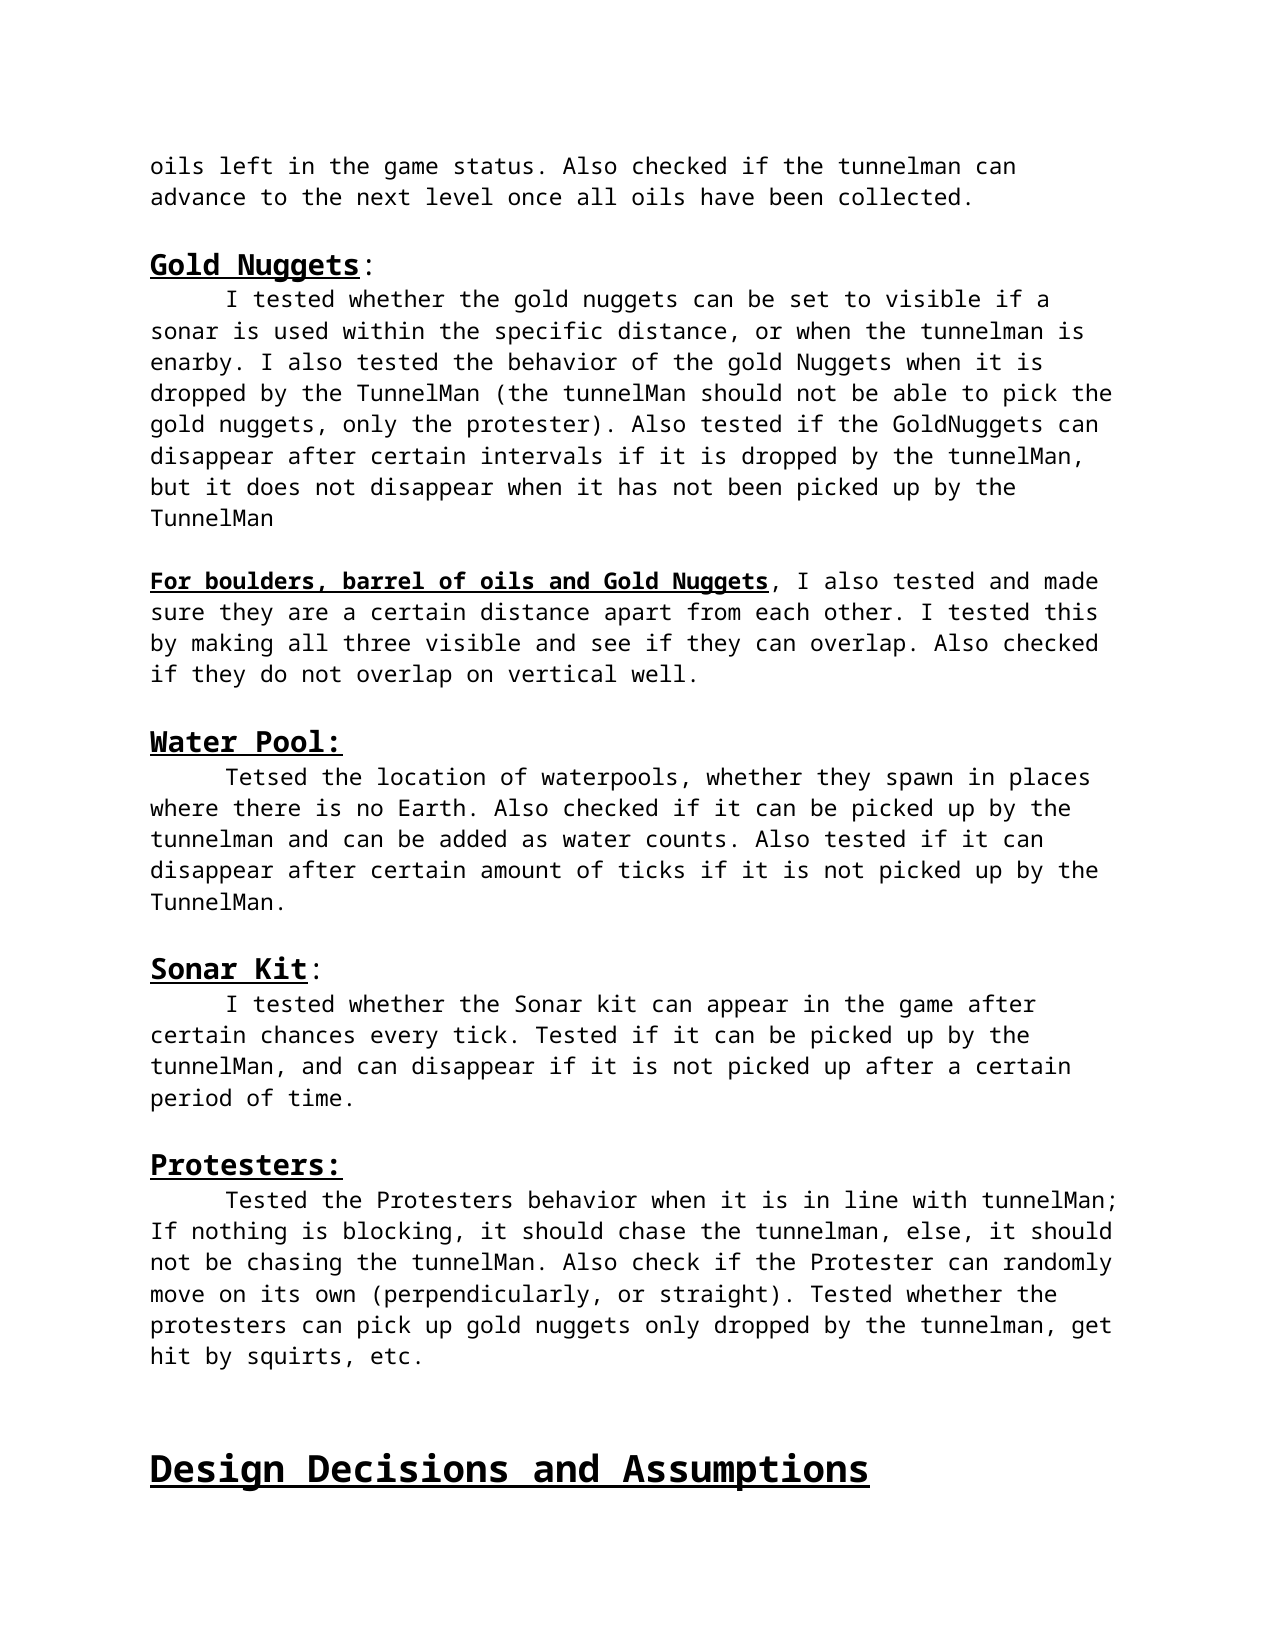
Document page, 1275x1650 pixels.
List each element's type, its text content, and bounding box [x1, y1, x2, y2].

text I tested whether the Sonar kit can appear in the game after certain chances every tick. Tested if it can be picked up by the tunnelMan, and can disappear if it is not picked up after a certain period of time. [150, 988, 1125, 1113]
text Protesters: [150, 1144, 1125, 1184]
text Water Pool: [150, 721, 1125, 761]
text For boulders, barrel of oils and Gold Nuggets, I also tested and made sure they are a certain distance apart from each other. I tested this by making all three visible and see if they can overlap. Also checked if they do not overlap on vertical well. [150, 565, 1125, 690]
text Gold Nuggets: [150, 244, 1125, 283]
text Sonar Kit: [150, 948, 1125, 988]
text I tested whether the gold nuggets can be set to visible if a sonar is used within the specific distance, or when the tunnelman is enarby. I also tested the behavior of the gold Nuggets when it is dropped by the TunnelMan (the tunnelMan should not be able to pick the gold nuggets, only the protester). Also tested if the GoldNuggets can disappear after certain intervals if it is dropped by the tunnelMan, but it does not disappear when it has not been picked up by the TunnelMan [150, 283, 1125, 533]
text Tetsed the location of waterpools, whether they spawn in places where there is no Earth. Also checked if it can be picked up by the tunnelman and can be added as water counts. Also tested if it can disappear after certain amount of ticks if it is not picked up by the TunnelMan. [150, 761, 1125, 917]
text Design Decisions and Assumptions [150, 1442, 1125, 1493]
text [150, 150, 1125, 212]
text Tested the Protesters behavior when it is in line with tunnelMan; If nothing is blocking, it should chase the tunnelman, else, it should not be chasing the tunnelMan. Also check if the Protester can randomly move on its own (perpendicularly, or straight). Tested whether the protesters can pick up gold nuggets only dropped by the tunnelman, get hit by squirts, etc. [150, 1184, 1125, 1371]
